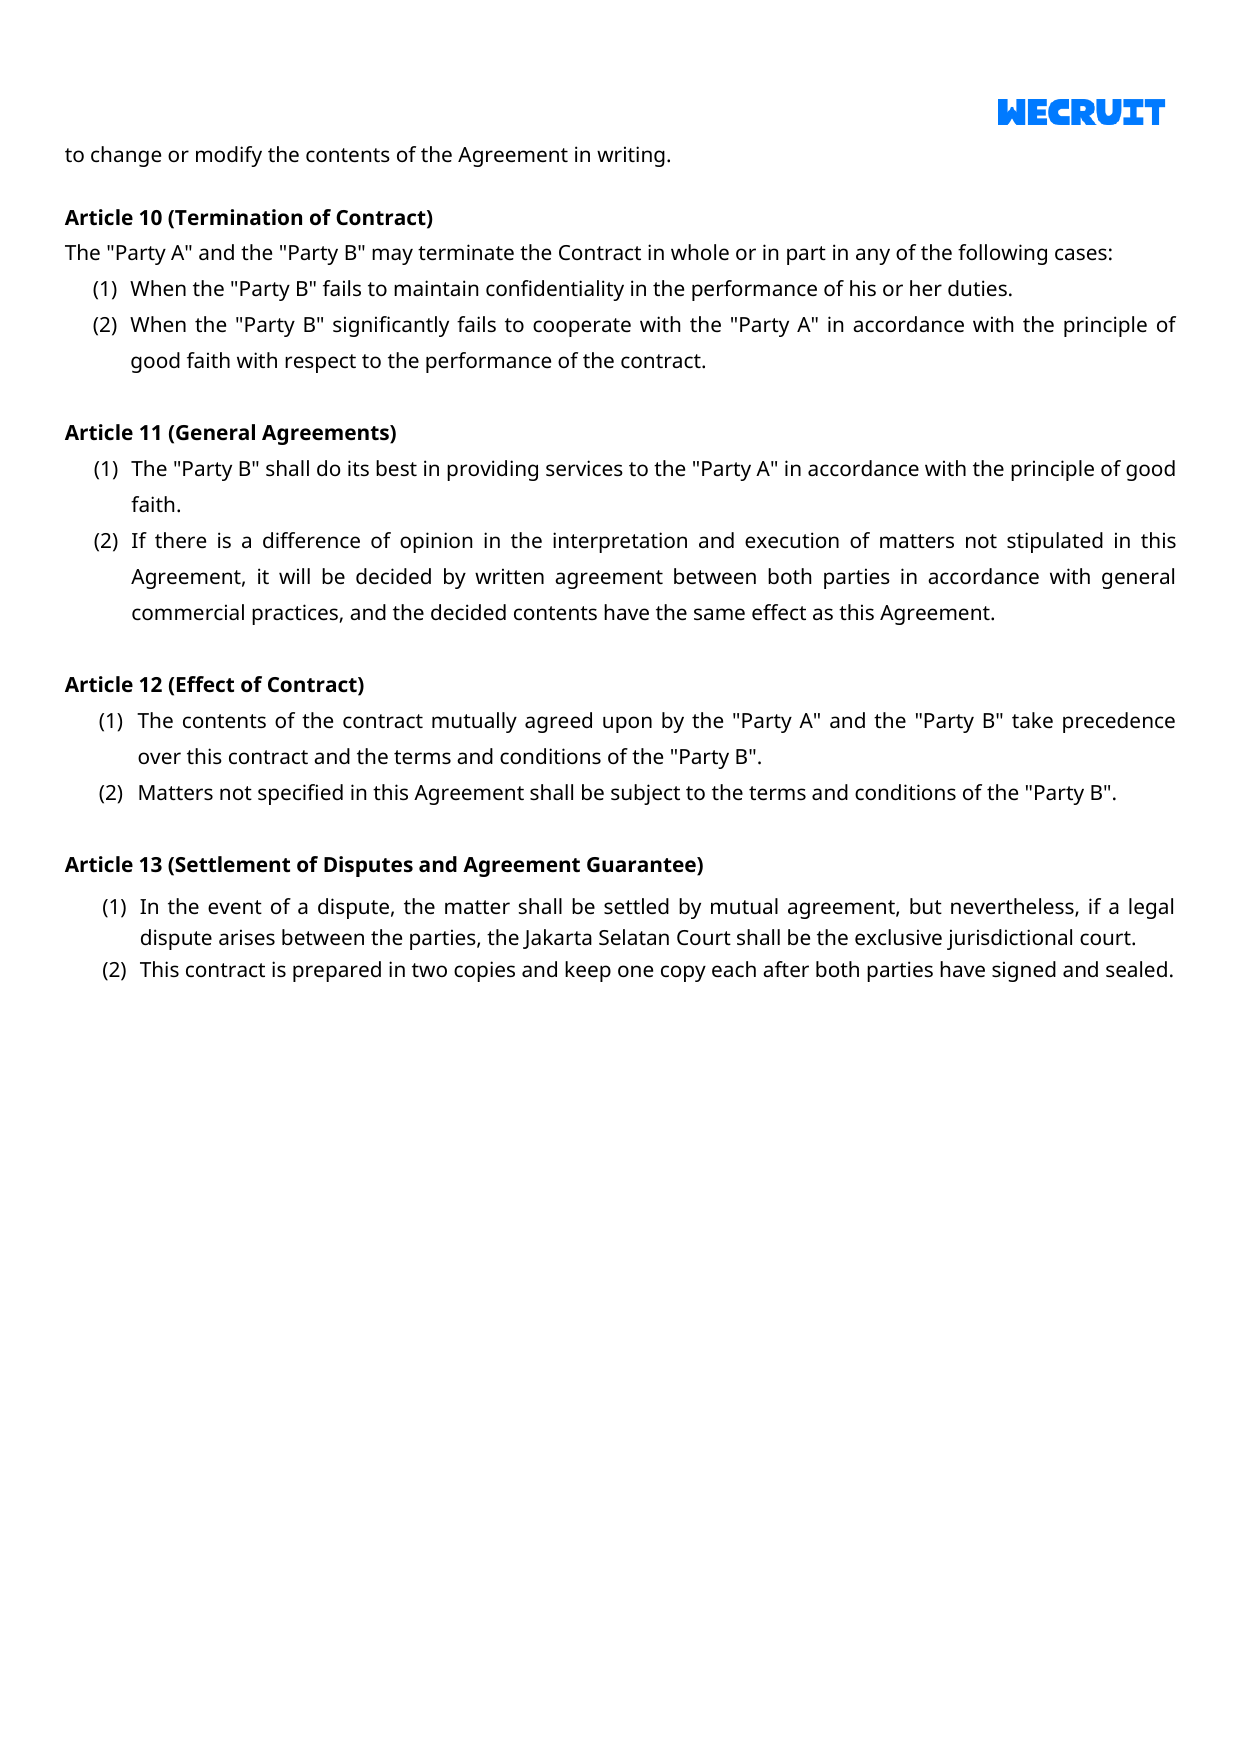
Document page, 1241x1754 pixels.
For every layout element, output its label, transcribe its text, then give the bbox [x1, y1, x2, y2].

list Matters not specified in this Agreement shall be subject to the terms and conditions of the "Party B". [98, 772, 1178, 808]
text Article 12 (Effect of Contract) [64, 664, 1178, 700]
text to change or modify the contents of the Agreement in writing. [64, 137, 1178, 169]
list When the "Party B" significantly fails to cooperate with the "Party A" in accordance with the principle of good faith with respect to the performance of the contract. [93, 303, 1178, 375]
picture [998, 99, 1166, 125]
text The "Party A" and the "Party B" may terminate the Contract in whole or in part in any of the following cases: [64, 231, 1178, 267]
list In the event of a dispute, the matter shall be settled by mutual agreement, but nevertheless, if a legal dispute arises between the parties, the Jakarta Selatan Court shall be the exclusive jurisdictional court. [102, 889, 1178, 952]
list This contract is prepared in two copies and keep one copy each after both parties have signed and sealed. [102, 952, 1178, 983]
text Article 10 (Termination of Contract) [64, 200, 1178, 231]
list When the "Party B" fails to maintain confidentiality in the performance of his or her duties. [93, 267, 1178, 303]
text Article 13 (Settlement of Disputes and Agreement Guarantee) [64, 844, 1178, 880]
list The contents of the contract mutually agreed upon by the "Party A" and the "Party B" take precedence over this contract and the terms and conditions of the "Party B". [98, 700, 1178, 772]
list The "Party B" shall do its best in providing services to the "Party A" in accordance with the principle of good faith. [94, 447, 1178, 519]
list If there is a difference of opinion in the interpretation and execution of matters not stipulated in this Agreement, it will be decided by written agreement between both parties in accordance with general commercial practices, and the decided contents have the same effect as this Agreement. [94, 519, 1178, 628]
text Article 11 (General Agreements) [64, 411, 1178, 447]
